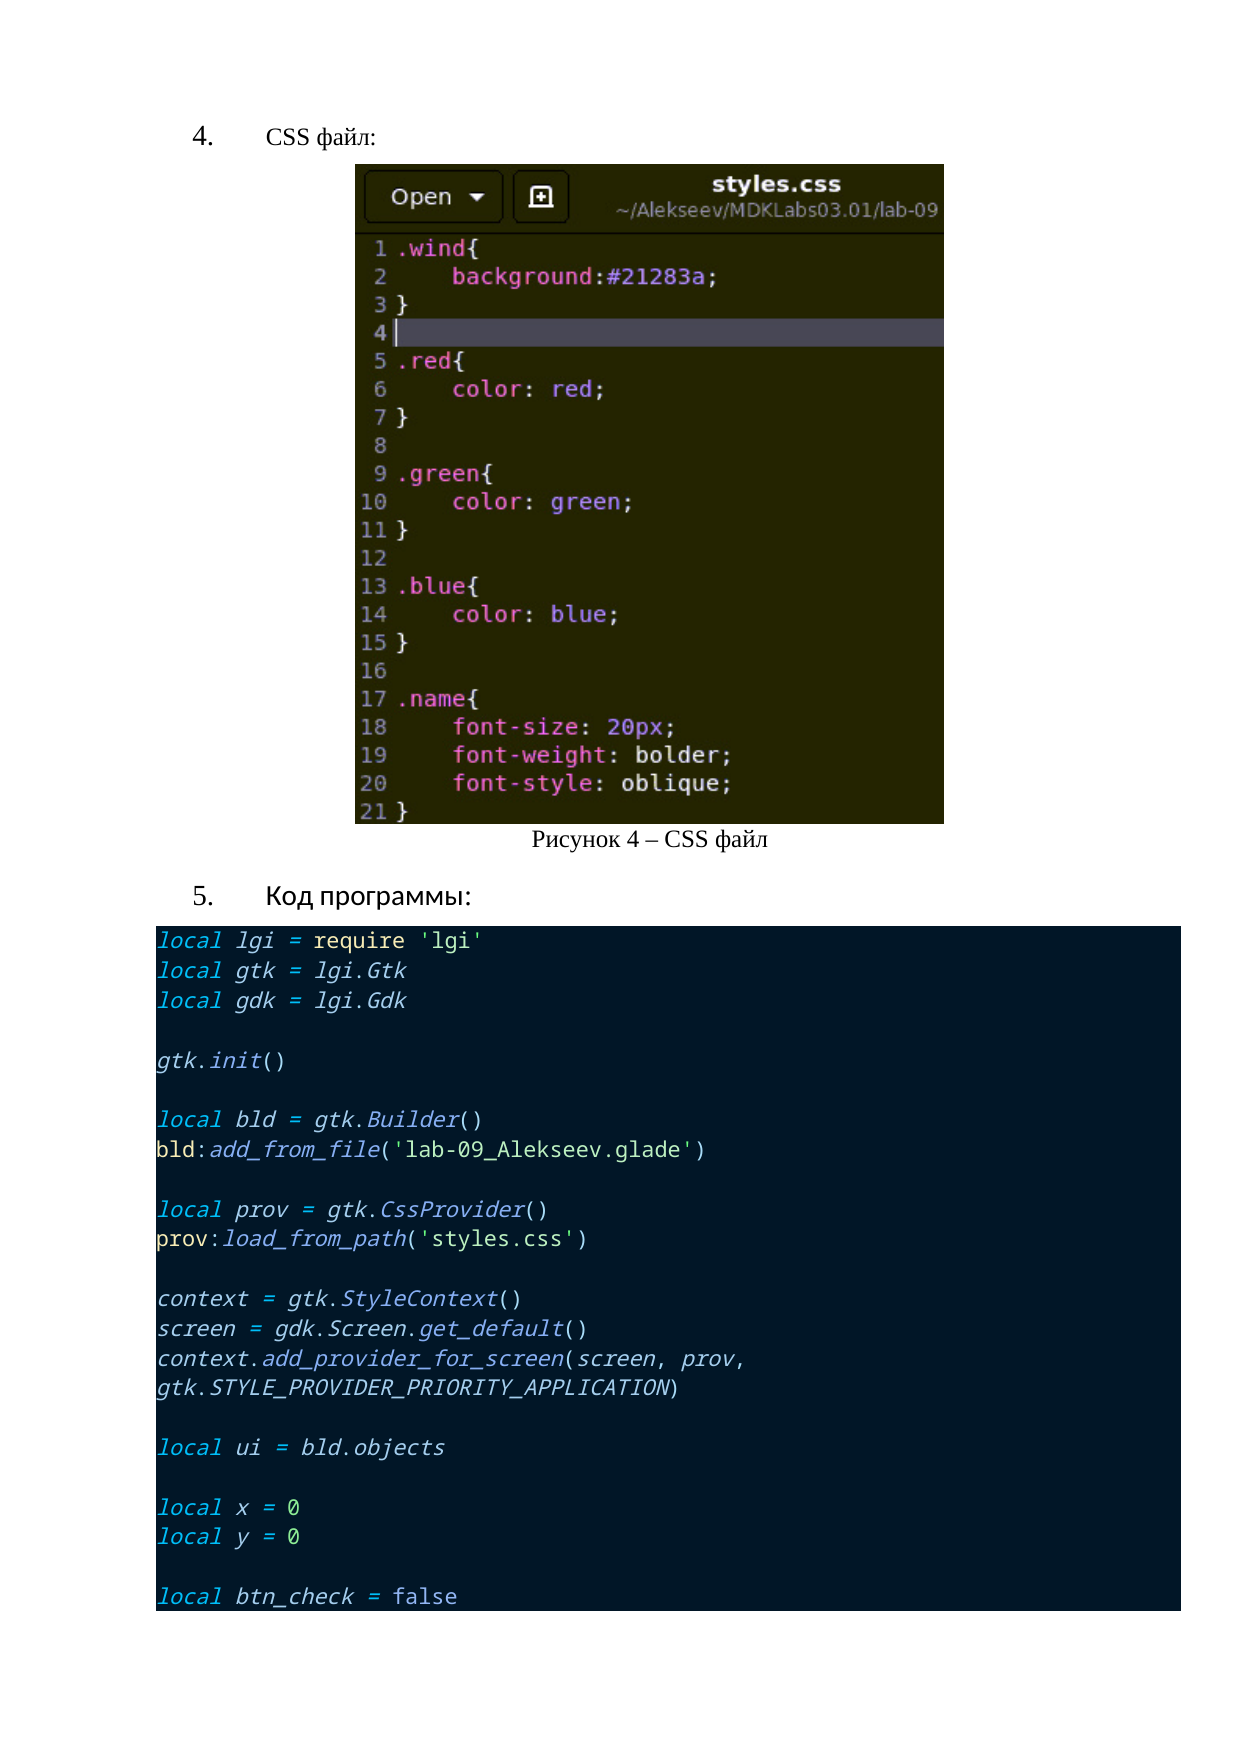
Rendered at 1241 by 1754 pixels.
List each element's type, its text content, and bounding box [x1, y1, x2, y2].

text local gtk = lgi.Gtk [156, 955, 1181, 985]
text gtk.init() [156, 1045, 1181, 1074]
text Рисунок 4 – CSS файл [118, 824, 1181, 852]
text bld:add_from_file('lab-09_Alekseev.glade') [156, 1134, 1181, 1164]
text local ui = bld.objects [156, 1432, 1181, 1462]
text local bld = gtk.Builder() [156, 1104, 1181, 1134]
text local lgi = require 'lgi' [156, 926, 1181, 955]
text local gdk = lgi.Gdk [156, 985, 1181, 1015]
list Код программы: [118, 877, 1181, 913]
text local btn_check = false [156, 1581, 1181, 1611]
text gtk.STYLE_PROVIDER_PRIORITY_APPLICATION) [156, 1372, 1181, 1402]
text prov:load_from_path('styles.css') [156, 1223, 1181, 1253]
text context.add_provider_for_screen(screen, prov, [156, 1343, 1181, 1372]
picture [355, 164, 944, 824]
list CSS файл: [118, 118, 1181, 152]
text screen = gdk.Screen.get_default() [156, 1313, 1181, 1343]
text local x = 0 [156, 1492, 1181, 1521]
text local prov = gtk.CssProvider() [156, 1194, 1181, 1223]
text context = gtk.StyleContext() [156, 1283, 1181, 1313]
text local y = 0 [156, 1521, 1181, 1551]
